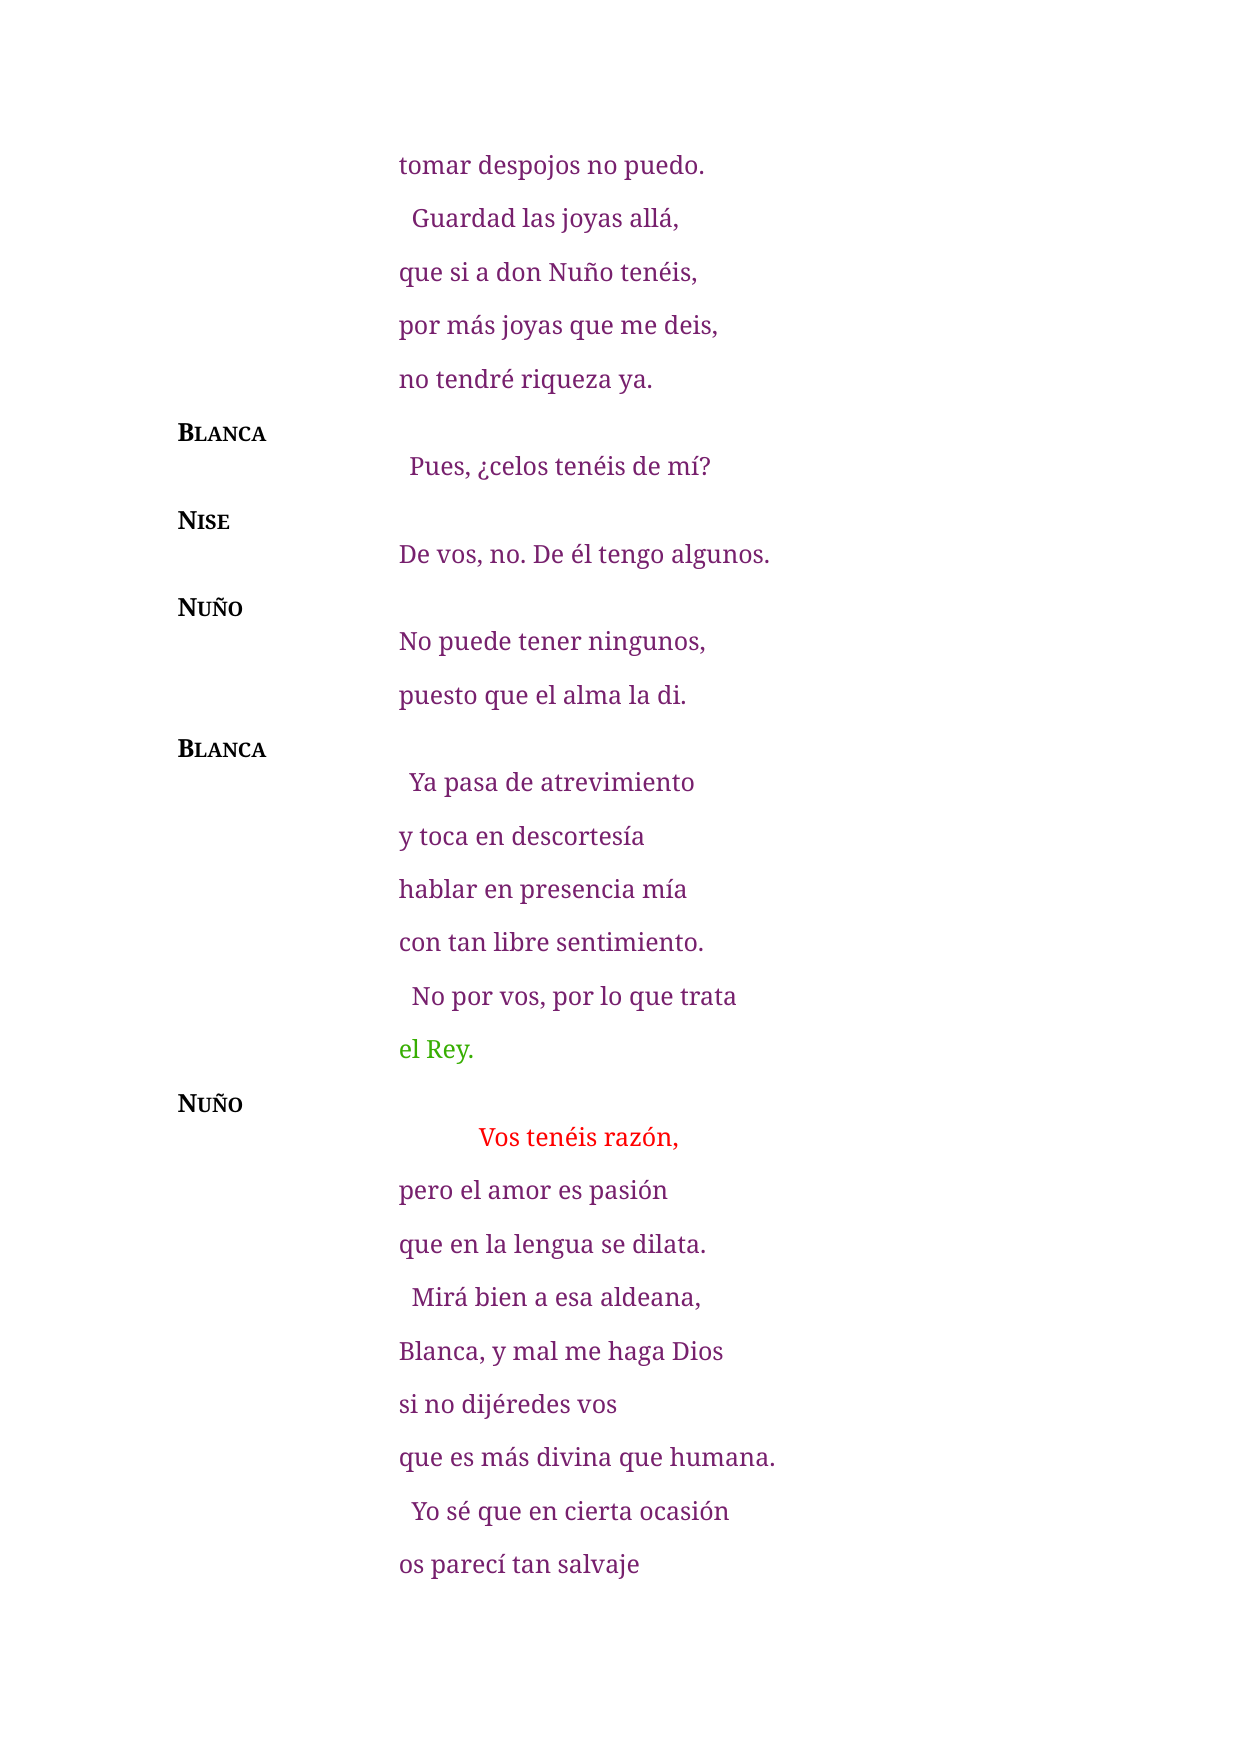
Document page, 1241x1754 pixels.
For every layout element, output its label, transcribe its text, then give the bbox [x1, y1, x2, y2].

text el Rey. [177, 1032, 1063, 1066]
text que en la lengua se dilata. [177, 1226, 1063, 1260]
text Yo sé que en cierta ocasión [177, 1493, 1063, 1528]
text y toca en descortesía [177, 818, 1063, 852]
text Nuño [177, 590, 1063, 624]
text Blanca, y mal me haga Dios [177, 1333, 1063, 1367]
text No por vos, por lo que trata [177, 978, 1063, 1013]
text hablar en presencia mía [177, 872, 1063, 906]
text Mirá bien a esa aldeana, [177, 1280, 1063, 1314]
text si no dijéredes vos [177, 1387, 1063, 1421]
text Nuño [177, 1085, 1063, 1119]
text Nise [177, 502, 1063, 536]
text Guardad las joyas allá, [177, 201, 1063, 235]
text Ya pasa de atrevimiento [177, 765, 1063, 799]
text que es más divina que humana. [177, 1440, 1063, 1474]
text No puede tener ningunos, [177, 624, 1063, 658]
text puesto que el alma la di. [177, 677, 1063, 711]
text tomar despojos no puedo. [177, 148, 1063, 182]
text con tan libre sentimiento. [177, 925, 1063, 959]
text que si a don Nuño tenéis, [177, 254, 1063, 288]
text no tendré riqueza ya. [177, 361, 1063, 395]
text De vos, no. De él tengo algunos. [177, 536, 1063, 570]
text os parecí tan salvaje [177, 1547, 1063, 1581]
text pero el amor es pasión [177, 1173, 1063, 1207]
text Blanca [177, 731, 1063, 765]
text Blanca [177, 415, 1063, 449]
text Vos tenéis razón, [177, 1119, 1063, 1153]
text Pues, ¿celos tenéis de mí? [177, 449, 1063, 483]
text por más joyas que me deis, [177, 308, 1063, 342]
